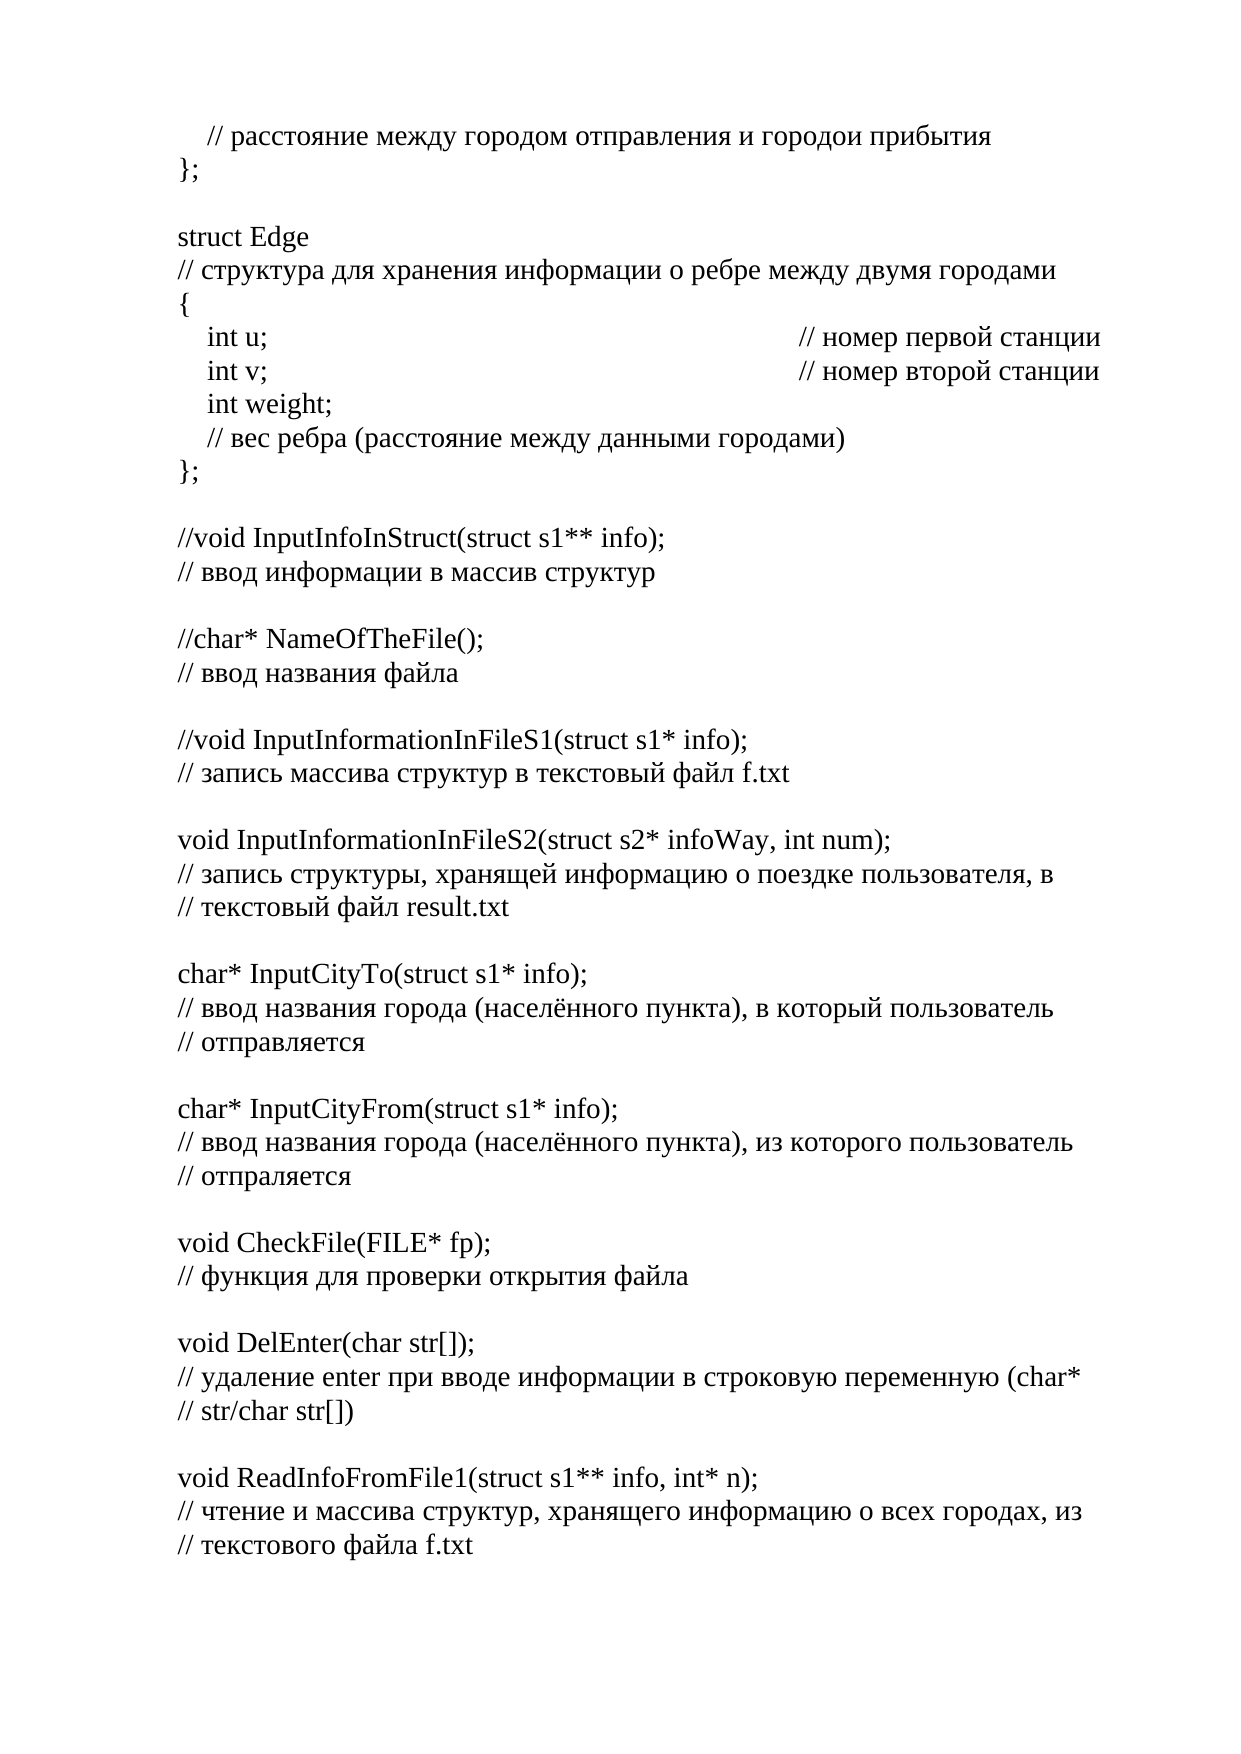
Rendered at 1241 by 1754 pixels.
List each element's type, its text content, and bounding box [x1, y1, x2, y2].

text // ввод названия файла [177, 655, 1152, 688]
text // отправляется [177, 1024, 1152, 1057]
text // структура для хранения информации о ребре между двумя городами [177, 252, 1152, 286]
text char* InputCityFrom(struct s1* info); [177, 1091, 1152, 1124]
text }; [177, 453, 1152, 487]
text int weight; [177, 386, 1152, 420]
text // текстового файла f.txt [177, 1527, 1152, 1560]
text // расстояние между городом отправления и городои прибытия [177, 118, 1152, 152]
text // запись структуры, хранящей информацию о поездке пользователя, в [177, 856, 1152, 889]
text int v; // номер второй станции [177, 353, 1152, 386]
text char* InputCityTo(struct s1* info); [177, 957, 1152, 990]
text //void InputInfoInStruct(struct s1** info); [177, 521, 1152, 554]
text { [177, 286, 1152, 319]
text // ввод названия города (населённого пункта), из которого пользователь [177, 1124, 1152, 1158]
text // удаление enter при вводе информации в строковую переменную (char* [177, 1359, 1152, 1393]
text //void InputInformationInFileS1(struct s1* info); [177, 722, 1152, 755]
text //char* NameOfTheFile(); [177, 621, 1152, 655]
text // ввод информации в массив структур [177, 554, 1152, 588]
text // текстовый файл result.txt [177, 889, 1152, 923]
text // вес ребра (расстояние между данными городами) [177, 420, 1152, 453]
text // запись массива структур в текстовый файл f.txt [177, 755, 1152, 789]
text void ReadInfoFromFile1(struct s1** info, int* n); [177, 1460, 1152, 1493]
text // чтение и массива структур, хранящего информацию о всех городах, из [177, 1493, 1152, 1527]
text void CheckFile(FILE* fp); [177, 1225, 1152, 1258]
text struct Edge [177, 219, 1152, 252]
text int u; // номер первой станции [177, 319, 1152, 353]
text void InputInformationInFileS2(struct s2* infoWay, int num); [177, 822, 1152, 856]
text // отпраляется [177, 1158, 1152, 1191]
text // функция для проверки открытия файла [177, 1258, 1152, 1292]
text // ввод названия города (населённого пункта), в который пользователь [177, 990, 1152, 1024]
text }; [177, 152, 1152, 185]
text // str/char str[]) [177, 1393, 1152, 1426]
text void DelEnter(char str[]); [177, 1326, 1152, 1359]
